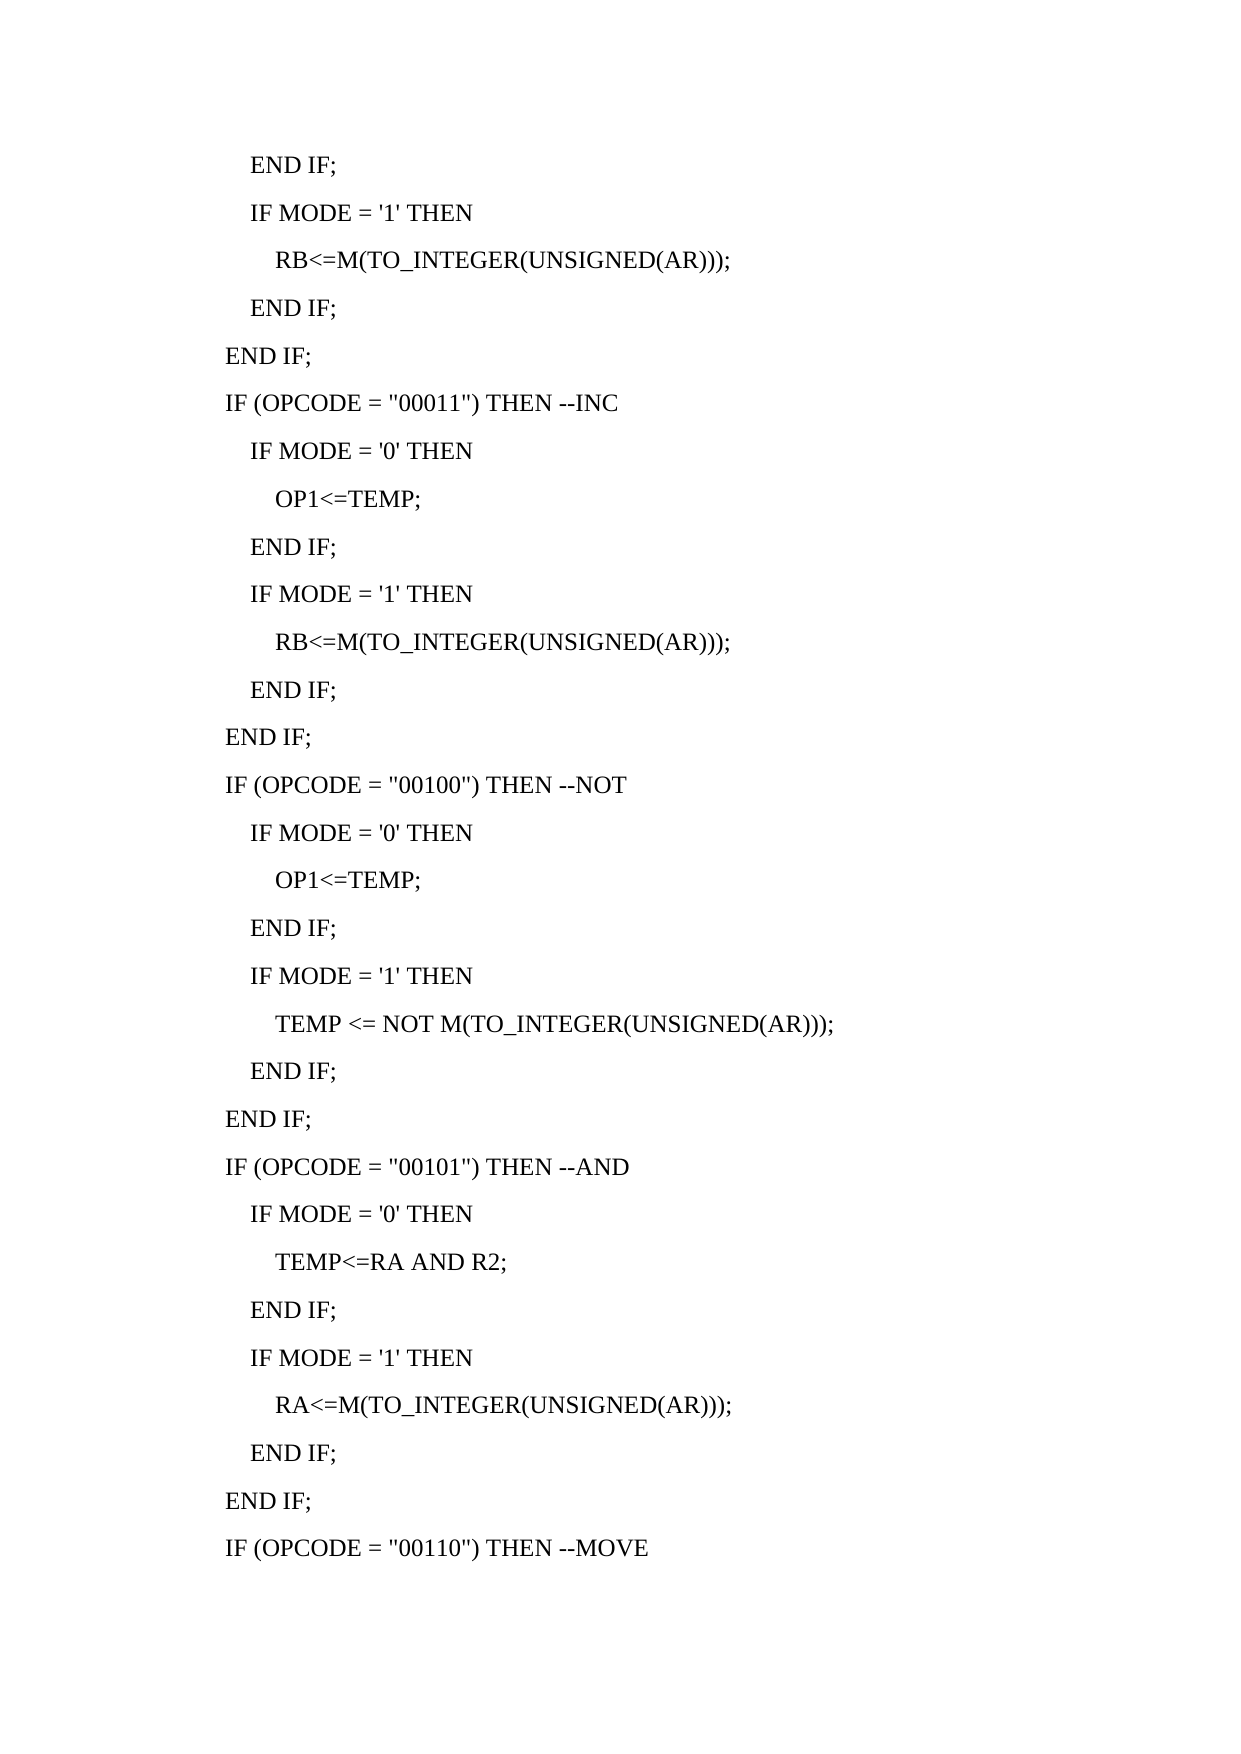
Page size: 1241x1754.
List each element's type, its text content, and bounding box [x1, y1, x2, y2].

text OP1<=TEMP; [150, 484, 1090, 513]
text IF MODE = '1' THEN [150, 1343, 1090, 1371]
text END IF; [150, 1056, 1090, 1085]
text END IF; [150, 341, 1090, 369]
text END IF; [150, 1486, 1090, 1514]
text END IF; [150, 675, 1090, 703]
text IF (OPCODE = "00011") THEN --INC [150, 388, 1090, 417]
text RB<=M(TO_INTEGER(UNSIGNED(AR))); [150, 627, 1090, 656]
text IF MODE = '0' THEN [150, 818, 1090, 847]
text IF (OPCODE = "00101") THEN --AND [150, 1152, 1090, 1181]
text IF MODE = '1' THEN [150, 961, 1090, 990]
text IF MODE = '0' THEN [150, 436, 1090, 465]
text END IF; [150, 1438, 1090, 1467]
text IF (OPCODE = "00110") THEN --MOVE [150, 1533, 1090, 1562]
text END IF; [150, 722, 1090, 751]
text RB<=M(TO_INTEGER(UNSIGNED(AR))); [150, 245, 1090, 274]
text RA<=M(TO_INTEGER(UNSIGNED(AR))); [150, 1390, 1090, 1419]
text END IF; [150, 1104, 1090, 1133]
text END IF; [150, 532, 1090, 560]
text IF MODE = '1' THEN [150, 198, 1090, 226]
text IF MODE = '0' THEN [150, 1199, 1090, 1228]
text END IF; [150, 1295, 1090, 1324]
text OP1<=TEMP; [150, 866, 1090, 894]
text END IF; [150, 293, 1090, 322]
text IF (OPCODE = "00100") THEN --NOT [150, 770, 1090, 799]
text TEMP<=RA AND R2; [150, 1247, 1090, 1276]
text IF MODE = '1' THEN [150, 579, 1090, 608]
text END IF; [150, 150, 1090, 179]
text TEMP <= NOT M(TO_INTEGER(UNSIGNED(AR))); [150, 1009, 1090, 1037]
text END IF; [150, 913, 1090, 942]
